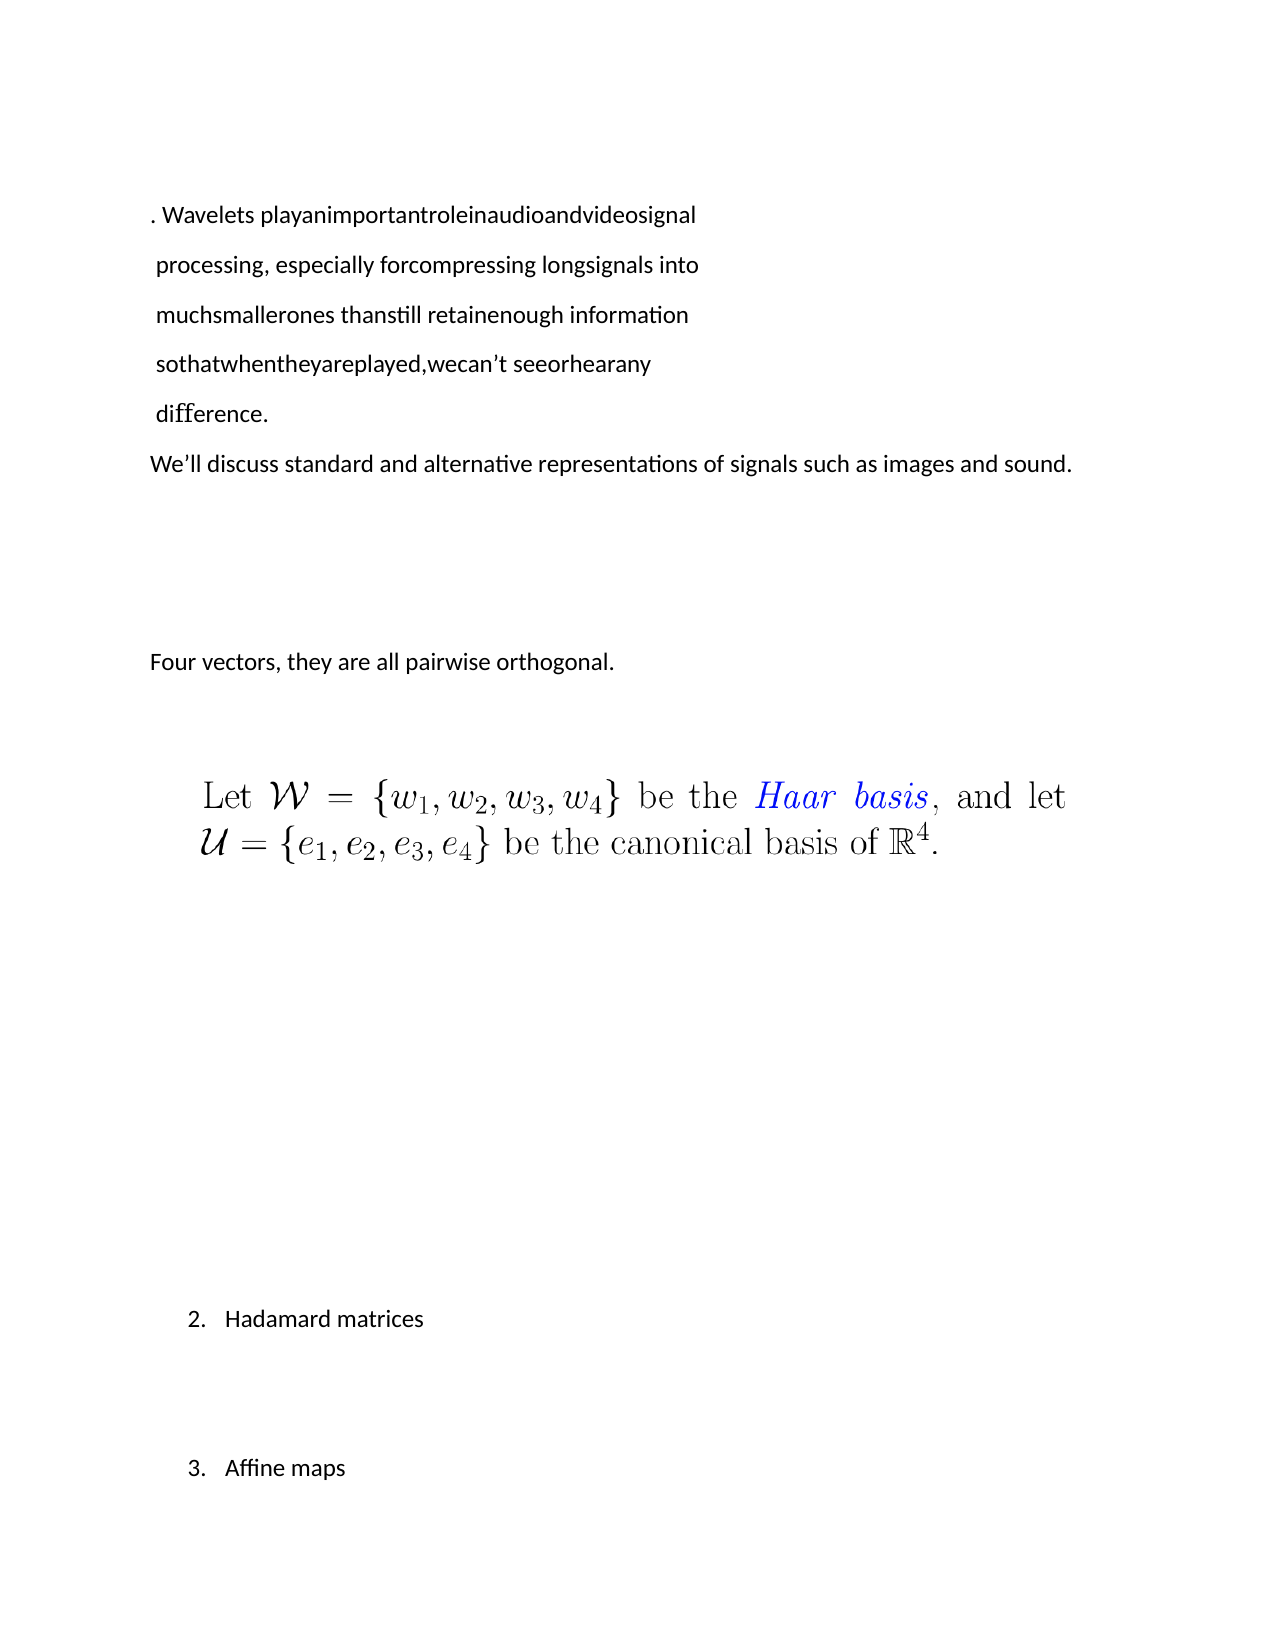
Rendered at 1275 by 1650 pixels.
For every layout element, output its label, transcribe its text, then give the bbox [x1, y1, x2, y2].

text processing, especially forcompressing longsignals into [150, 249, 1125, 280]
text difference. [150, 398, 1125, 429]
text muchsmallerones thanstill retainenough information [150, 299, 1125, 329]
text We’ll discuss standard and alternative representations of signals such as images and sound. [150, 448, 1125, 478]
text . Wavelets playanimportantroleinaudioandvideosignal [150, 199, 1125, 230]
list Hadamard matrices [187, 1303, 1125, 1334]
picture [150, 745, 1125, 890]
text sothatwhentheyareplayed,wecan’t seeorhearany [150, 348, 1125, 379]
list Affine maps [187, 1452, 1125, 1483]
text Four vectors, they are all pairwise orthogonal. [150, 646, 1125, 677]
